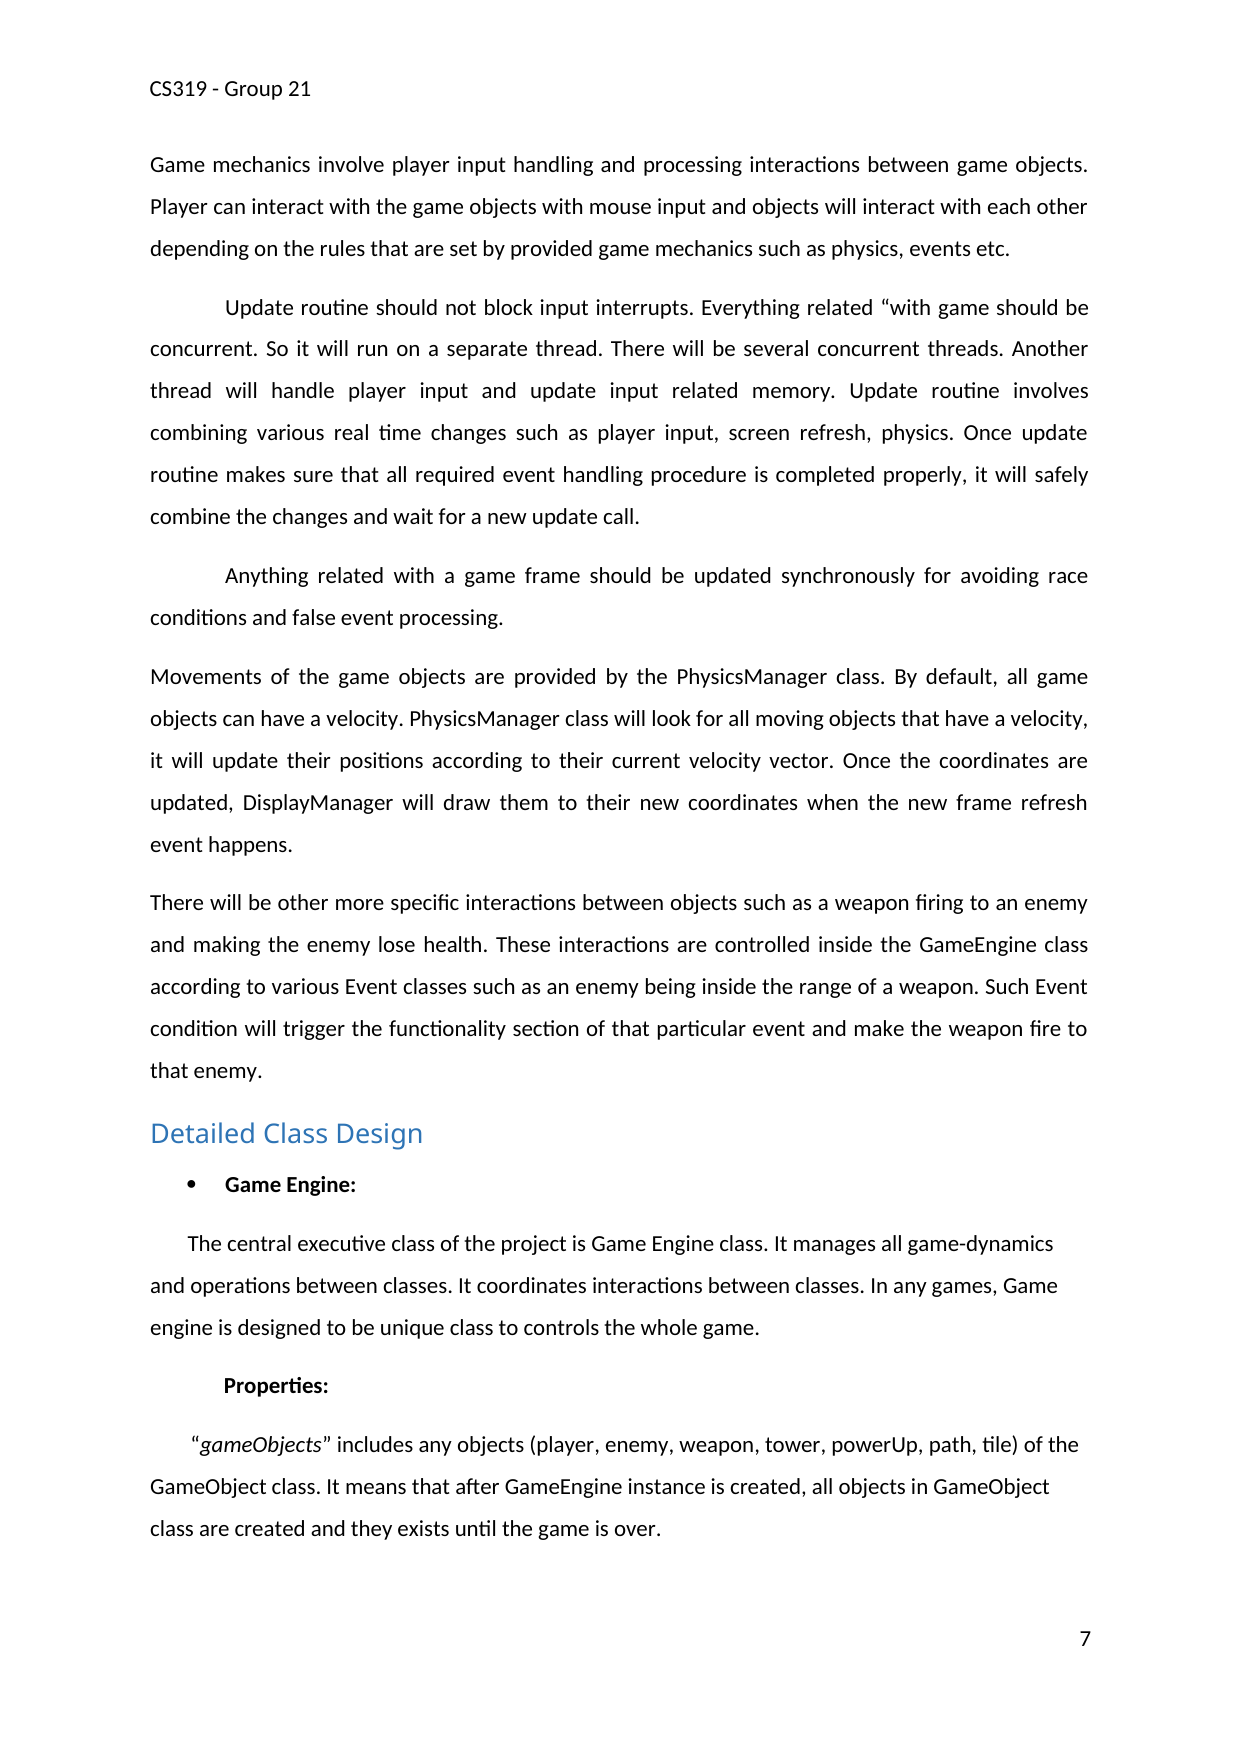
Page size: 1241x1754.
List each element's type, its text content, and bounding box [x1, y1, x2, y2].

text The central executive class of the project is Game Engine class. It manages all game-dynamics and operations between classes. It coordinates interactions between classes. In any games, Game engine is designed to be unique class to controls the whole game. [150, 1229, 1090, 1341]
text “gameObjects” includes any objects (player, enemy, weapon, tower, powerUp, path, tile) of the GameObject class. It means that after GameEngine instance is created, all objects in GameObject class are created and they exists until the game is over. [150, 1430, 1090, 1542]
subtitle Detailed Class Design [150, 1115, 1090, 1152]
text Update routine should not block input interrupts. Everything related “with game should be concurrent. So it will run on a separate thread. There will be several concurrent threads. Another thread will handle player input and update input related memory. Update routine involves combining various real time changes such as player input, screen refresh, physics. Once update routine makes sure that all required event handling procedure is completed properly, it will safely combine the changes and wait for a new update call. [150, 293, 1090, 531]
text Movements of the game objects are provided by the PhysicsManager class. By default, all game objects can have a velocity. PhysicsManager class will look for all moving objects that have a velocity, it will update their positions according to their current velocity vector. Once the coordinates are updated, DisplayManager will draw them to their new coordinates when the new frame refresh event happens. [150, 662, 1090, 858]
text Properties: [224, 1371, 1090, 1399]
list Game Engine: [187, 1170, 1090, 1198]
text Game mechanics involve player input handling and processing interactions between game objects. Player can interact with the game objects with mouse input and objects will interact with each other depending on the rules that are set by provided game mechanics such as physics, events etc. [150, 150, 1090, 262]
text There will be other more specific interactions between objects such as a weapon firing to an enemy and making the enemy lose health. These interactions are controlled inside the GameEngine class according to various Event classes such as an enemy being inside the range of a weapon. Such Event condition will trigger the functionality section of that particular event and make the weapon fire to that enemy. [150, 888, 1090, 1084]
text Anything related with a game frame should be updated synchronously for avoiding race conditions and false event processing. [150, 561, 1090, 631]
